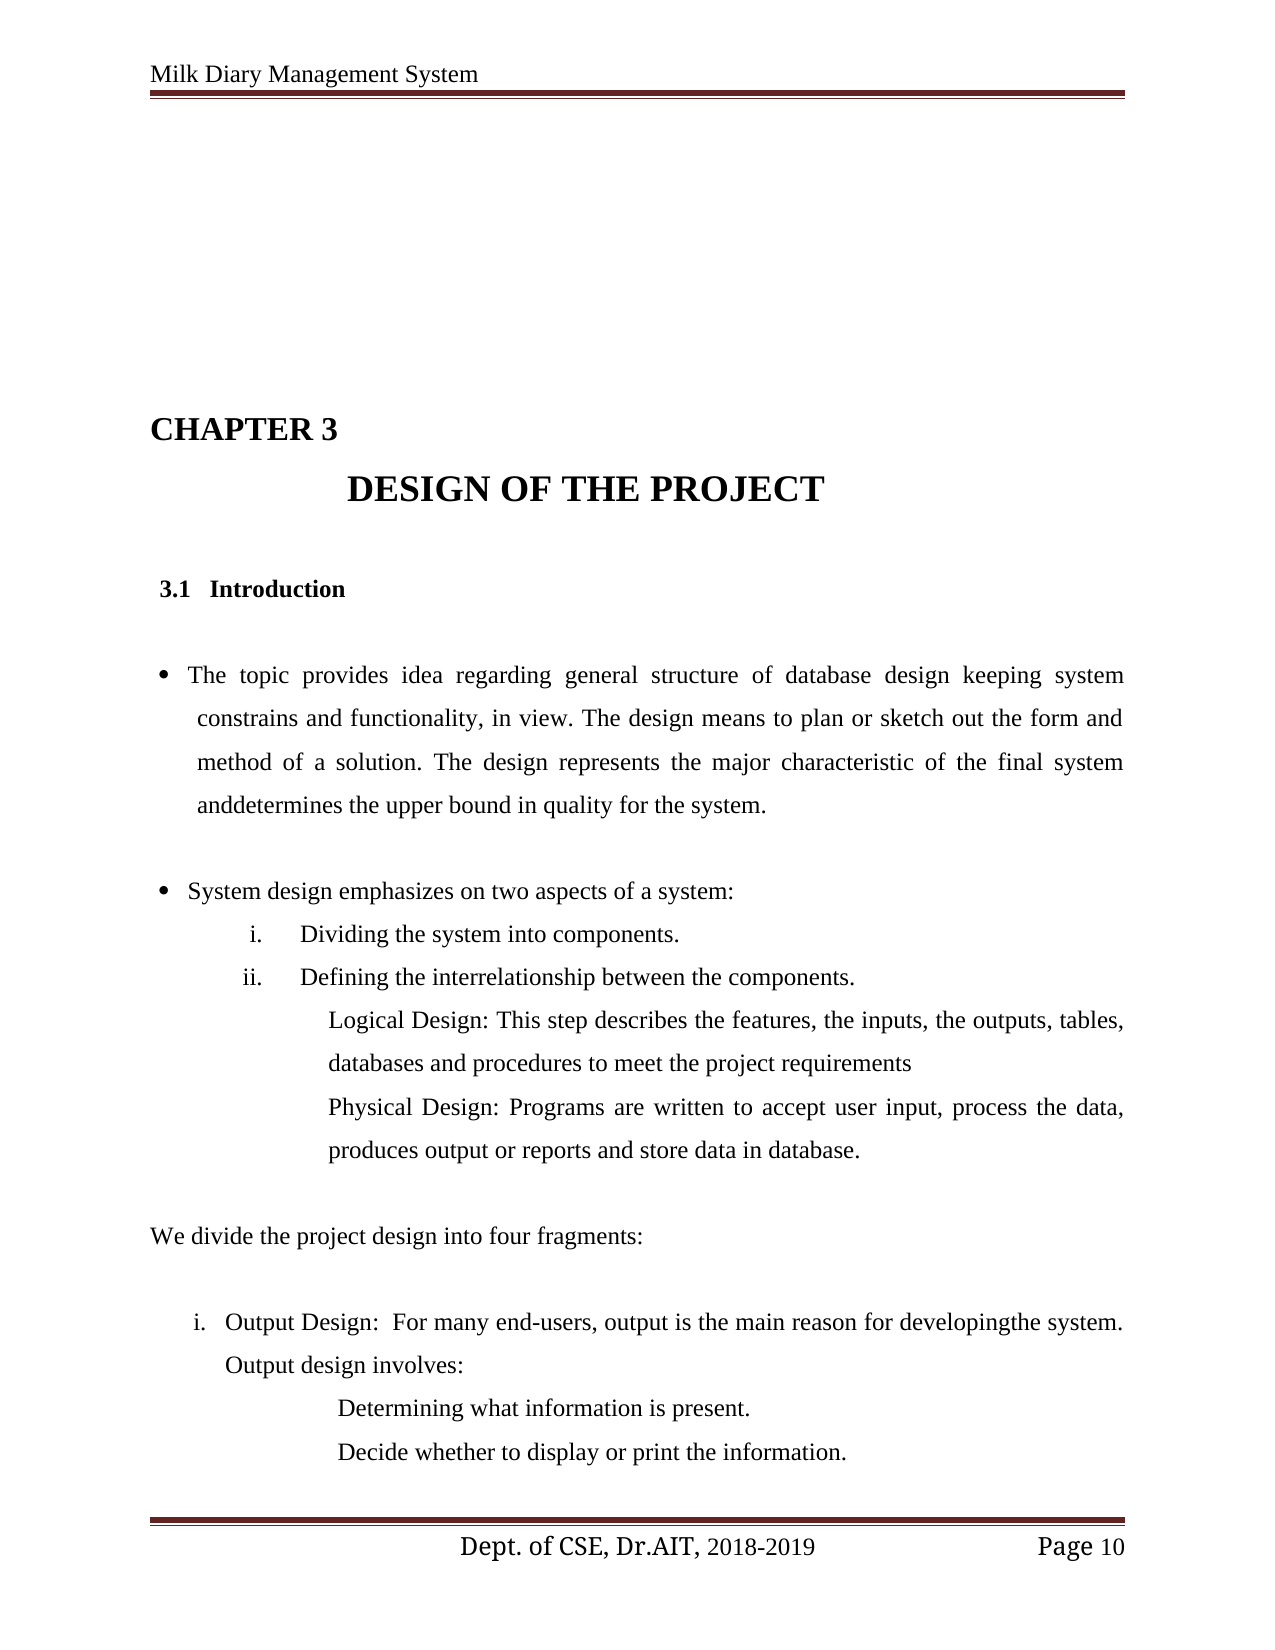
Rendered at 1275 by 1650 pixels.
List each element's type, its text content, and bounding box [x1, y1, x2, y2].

list System design emphasizes on two aspects of a system: [159, 876, 1125, 905]
text We divide the project design into four fragments: [150, 1221, 1125, 1250]
text CHAPTER 3 [150, 409, 1125, 447]
text 3.1 Introduction [159, 574, 1125, 603]
list Output Design: For many end-users, output is the main reason for developingthe system. Output design involves: [206, 1307, 1125, 1379]
list The topic provides idea regarding general structure of database design keeping system constrains and functionality, in view. The design means to plan or sketch out the form and method of a solution. The design represents the major characteristic of the final system anddetermines the upper bound in quality for the system. [159, 660, 1125, 818]
list Logical Design: This step describes the features, the inputs, the outputs, tables, databases and procedures to meet the project requirements [328, 1005, 1125, 1077]
text Decide whether to display or print the information. [150, 1437, 1125, 1465]
text Determining what information is present. [150, 1393, 1125, 1422]
list Defining the interrelationship between the components. [262, 962, 1125, 991]
text DESIGN OF THE PROJECT [150, 466, 1125, 509]
list Physical Design: Programs are written to accept user input, process the data, produces output or reports and store data in database. [319, 1092, 1125, 1163]
list Dividing the system into components. [262, 919, 1125, 948]
